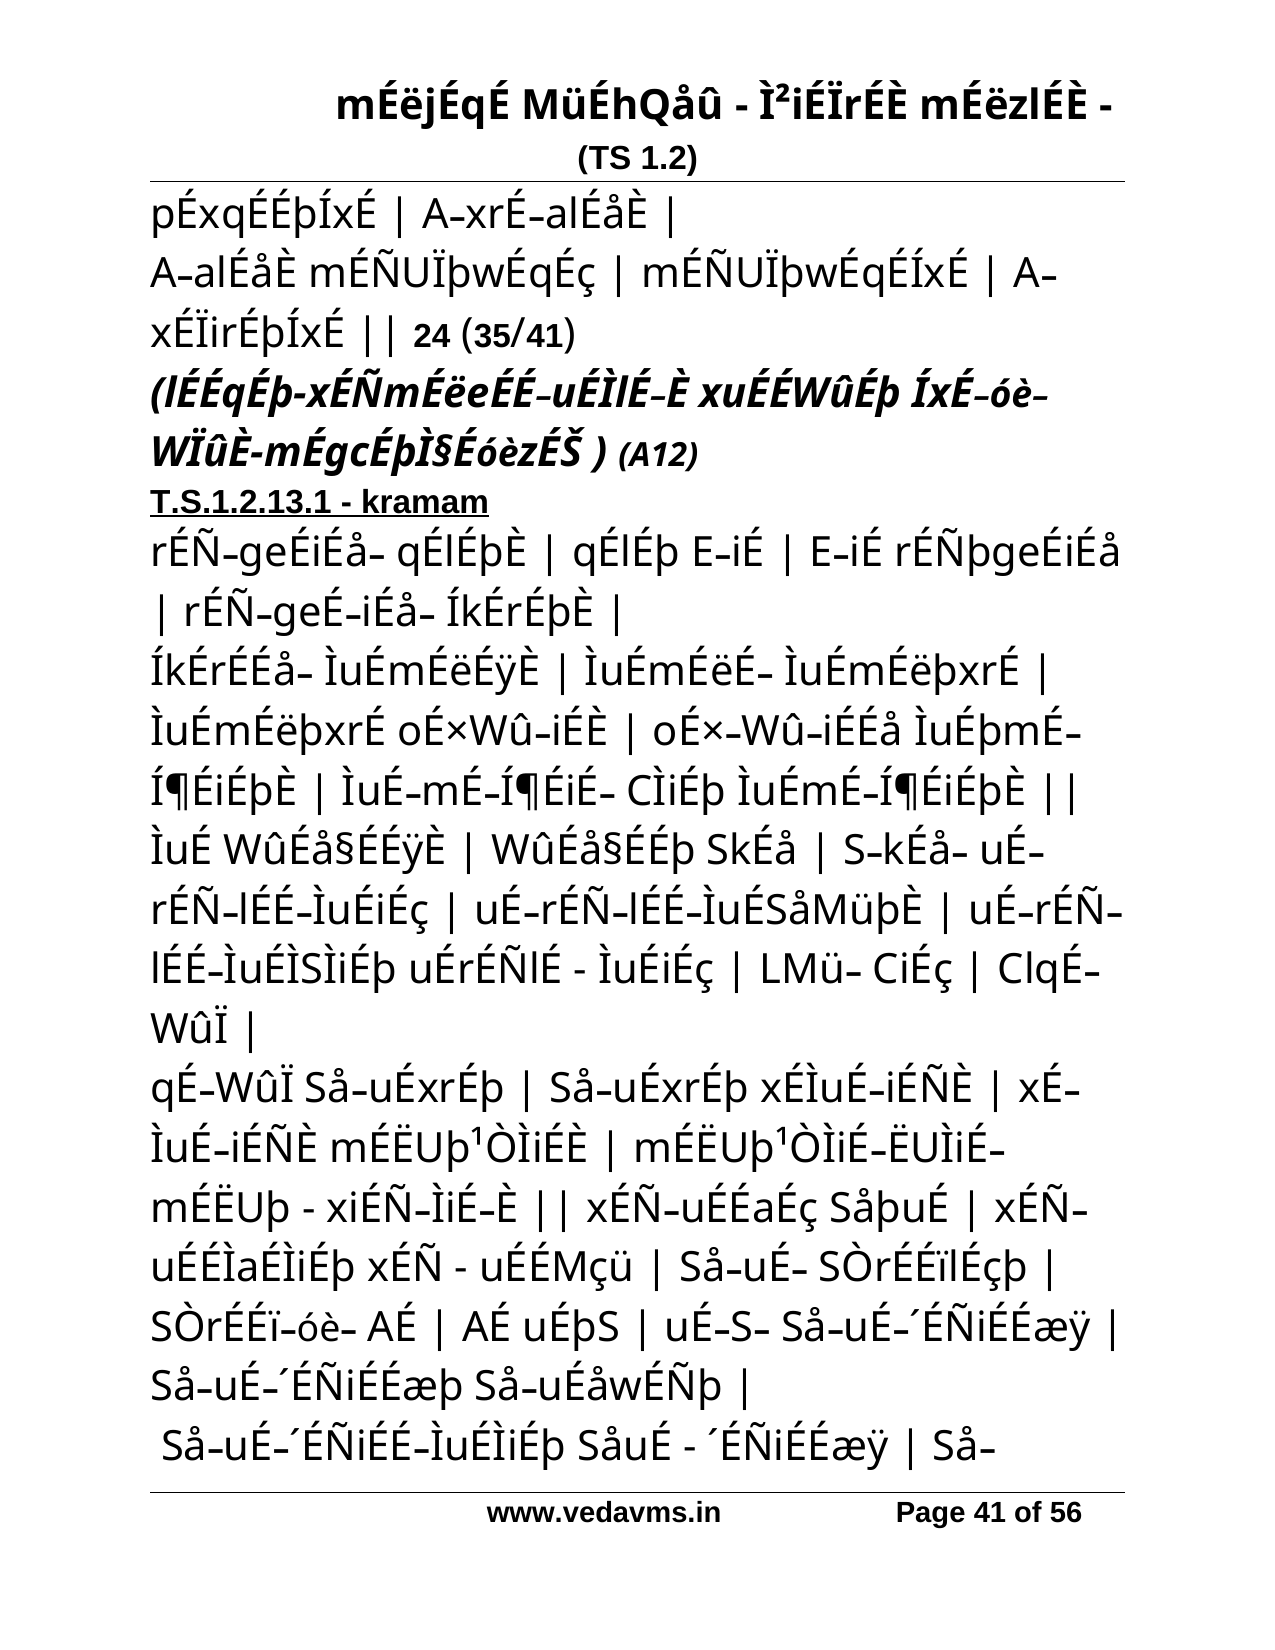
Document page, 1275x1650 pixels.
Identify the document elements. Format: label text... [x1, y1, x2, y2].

text A–alÉåÈ mÉÑUÏþwÉqÉç | mÉÑUÏþwÉqÉÍxÉ | A–xÉÏirÉþÍxÉ || 24 (35/41) [150, 243, 1125, 360]
text rÉÑ–geÉiÉå– qÉlÉþÈ | qÉlÉþ E–iÉ | E–iÉ rÉÑþgeÉiÉå | rÉÑ–geÉ–iÉå– ÍkÉrÉþÈ | [150, 522, 1125, 638]
text SÒrÉÉï–óè– AÉ | AÉ uÉþS | uÉ–S– Så–uÉ–´ÉÑiÉÉæÿ | Så–uÉ–´ÉÑiÉÉæþ Så–uÉåwÉÑþ | [150, 1297, 1125, 1413]
text qÉ–WûÏ Så–uÉxrÉþ | Så–uÉxrÉþ xÉÌuÉ–iÉÑÈ | xÉ–ÌuÉ–iÉÑÈ mÉËUþ¹ÒÌiÉÈ | mÉËUþ¹ÒÌiÉ–ËUÌiÉ– [150, 1058, 1125, 1174]
text (lÉÉqÉþ-xÉÑmÉëeÉÉ–uÉÌlÉ–È xuÉÉWûÉþ ÍxÉ–óè–WÏûÈ-mÉgcÉþÌ§ÉóèzÉŠ ) (A12) [150, 362, 1125, 479]
text mÉËUþ - xiÉÑ–ÌiÉ–È || xÉÑ–uÉÉaÉç SåþuÉ | xÉÑ–uÉÉÌaÉÌiÉþ xÉÑ - uÉÉMçü | Så–uÉ– SÒrÉÉïlÉçþ | [150, 1177, 1125, 1294]
text T.S.1.2.13.1 - kramam [150, 482, 1125, 520]
text ÍkÉrÉÉå– ÌuÉmÉëÉÿÈ | ÌuÉmÉëÉ– ÌuÉmÉëþxrÉ | ÌuÉmÉëþxrÉ oÉ×Wû–iÉÈ | oÉ×–Wû–iÉÉå ÌuÉþmÉ–Í¶ÉiÉþÈ | ÌuÉ–mÉ–Í¶ÉiÉ– CÌiÉþ ÌuÉmÉ–Í¶ÉiÉþÈ || ÌuÉ WûÉå§ÉÉÿÈ | WûÉå§ÉÉþ SkÉå | S–kÉå– uÉ–rÉÑ–lÉÉ–ÌuÉiÉç | uÉ–rÉÑ–lÉÉ–ÌuÉSåMüþÈ | uÉ–rÉÑ–lÉÉ–ÌuÉÌSÌiÉþ uÉrÉÑlÉ - ÌuÉiÉç | LMü– CiÉç | ClqÉ–WûÏ | [150, 641, 1125, 1055]
